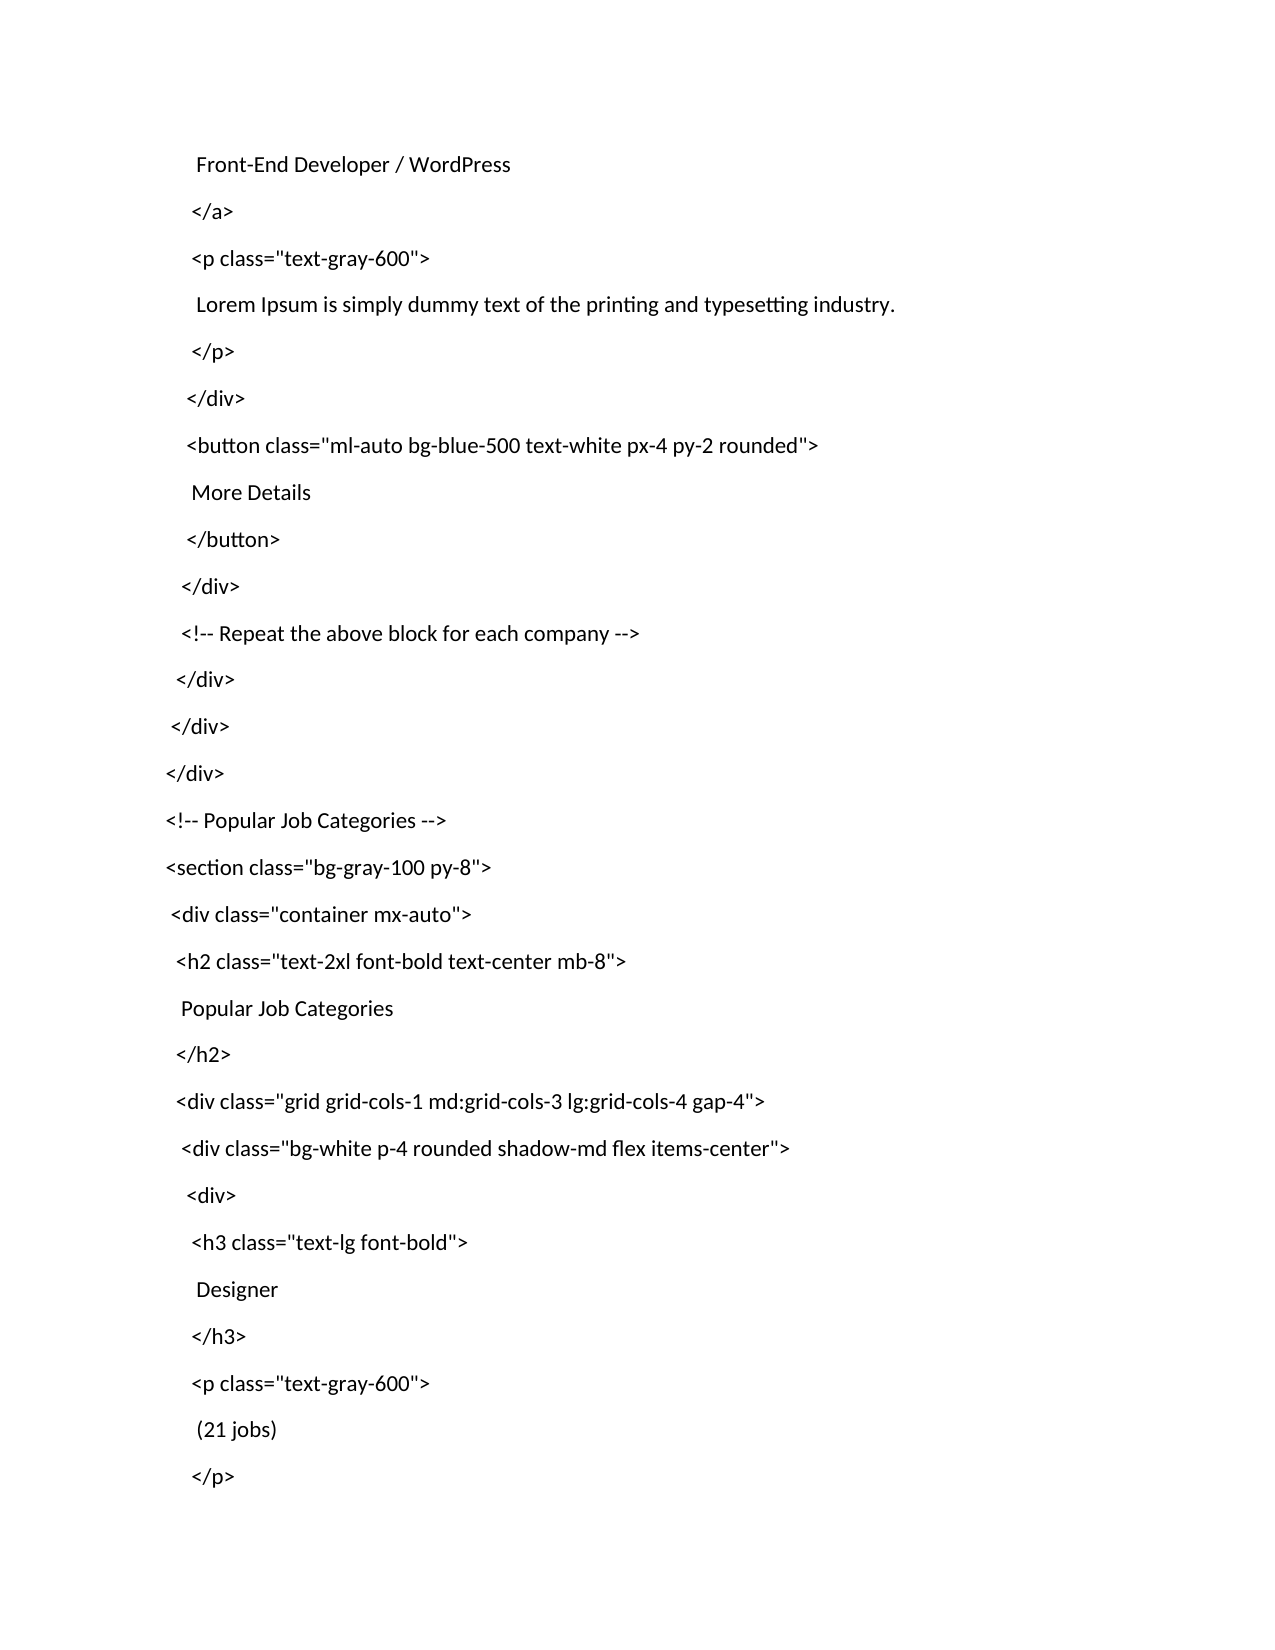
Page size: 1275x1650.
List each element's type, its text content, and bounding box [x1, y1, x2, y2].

text Designer [150, 1275, 1125, 1303]
text <button class="ml-auto bg-blue-500 text-white px-4 py-2 rounded"> [150, 431, 1125, 459]
text </div> [150, 712, 1125, 741]
text <!-- Repeat the above block for each company --> [150, 619, 1125, 647]
text (21 jobs) [150, 1416, 1125, 1444]
text <p class="text-gray-600"> [150, 244, 1125, 272]
text <div> [150, 1181, 1125, 1209]
text </a> [150, 197, 1125, 225]
text <div class="container mx-auto"> [150, 900, 1125, 928]
text More Details [150, 478, 1125, 506]
text </div> [150, 384, 1125, 412]
text <h2 class="text-2xl font-bold text-center mb-8"> [150, 947, 1125, 975]
text <div class="grid grid-cols-1 md:grid-cols-3 lg:grid-cols-4 gap-4"> [150, 1087, 1125, 1116]
text </div> [150, 666, 1125, 694]
text </h2> [150, 1041, 1125, 1069]
text <h3 class="text-lg font-bold"> [150, 1228, 1125, 1256]
text </p> [150, 1462, 1125, 1491]
text <div class="bg-white p-4 rounded shadow-md flex items-center"> [150, 1134, 1125, 1162]
text <p class="text-gray-600"> [150, 1369, 1125, 1397]
text </h3> [150, 1322, 1125, 1350]
text <section class="bg-gray-100 py-8"> [150, 853, 1125, 881]
text </button> [150, 525, 1125, 553]
text <!-- Popular Job Categories --> [150, 806, 1125, 834]
text Front-End Developer / WordPress [150, 150, 1125, 178]
text </p> [150, 337, 1125, 366]
text </div> [150, 572, 1125, 600]
text Lorem Ipsum is simply dummy text of the printing and typesetting industry. [150, 291, 1125, 319]
text Popular Job Categories [150, 994, 1125, 1022]
text </div> [150, 759, 1125, 787]
